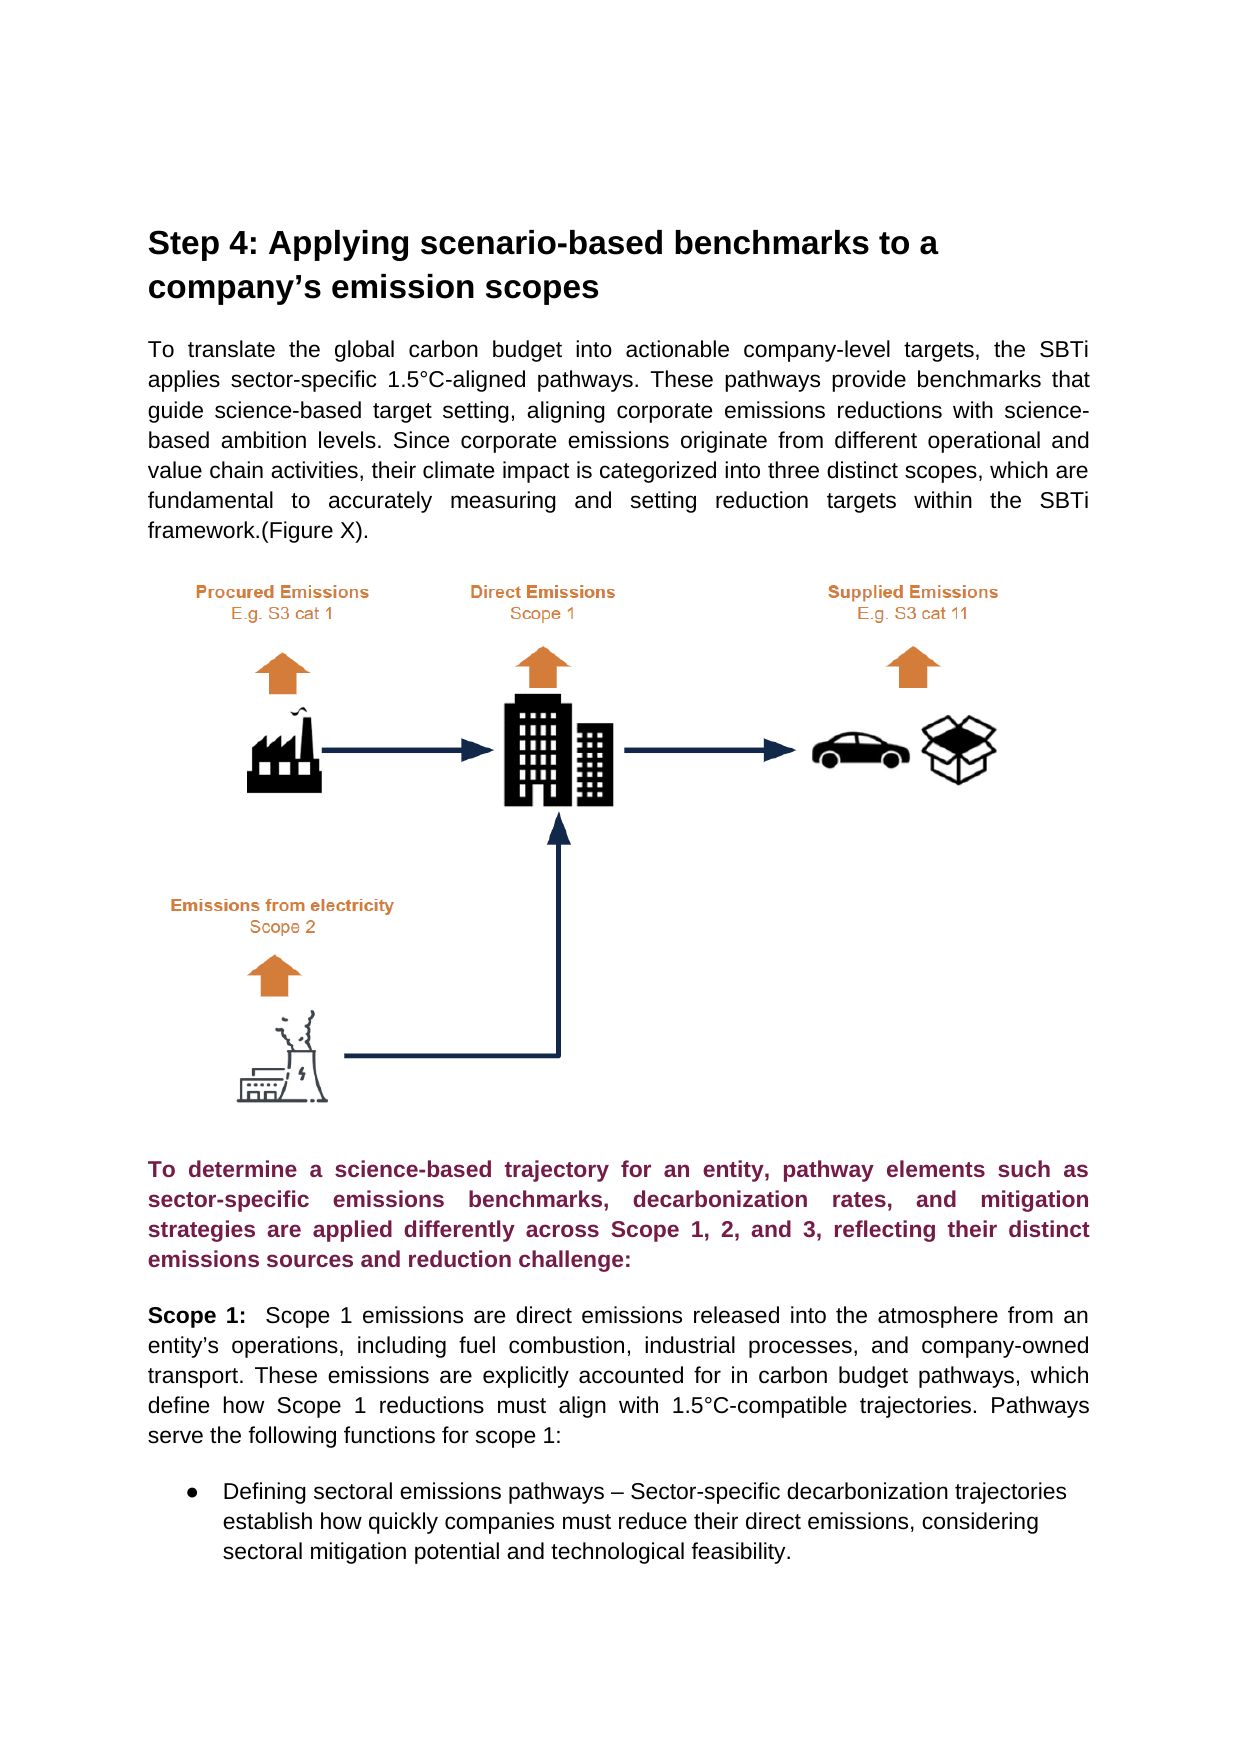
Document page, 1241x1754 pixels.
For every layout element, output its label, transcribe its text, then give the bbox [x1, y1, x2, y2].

text To determine a science-based trajectory for an entity, pathway elements such as sector-specific emissions benchmarks, decarbonization rates, and mitigation strategies are applied differently across Scope 1, 2, and 3, reflecting their distinct emissions sources and reduction challenge: [148, 1156, 1090, 1273]
subtitle Step 4: Applying scenario-based benchmarks to a company’s emission scopes [148, 223, 1090, 306]
list Defining sectoral emissions pathways – Sector-specific decarbonization trajectories establish how quickly companies must reduce their direct emissions, considering sectoral mitigation potential and technological feasibility. [185, 1478, 1090, 1564]
picture [147, 572, 1091, 1127]
text Scope 1: Scope 1 emissions are direct emissions released into the atmosphere from an entity’s operations, including fuel combustion, industrial processes, and company-owned transport. These emissions are explicitly accounted for in carbon budget pathways, which define how Scope 1 reductions must align with 1.5°C-compatible trajectories. Pathways serve the following functions for scope 1: [148, 1302, 1090, 1449]
text To translate the global carbon budget into actionable company-level targets, the SBTi applies sector-specific 1.5°C-aligned pathways. These pathways provide benchmarks that guide science-based target setting, aligning corporate emissions reductions with science-based ambition levels. Since corporate emissions originate from different operational and value chain activities, their climate impact is categorized into three distinct scopes, which are fundamental to accurately measuring and setting reduction targets within the SBTi framework.(Figure X). [148, 336, 1090, 544]
